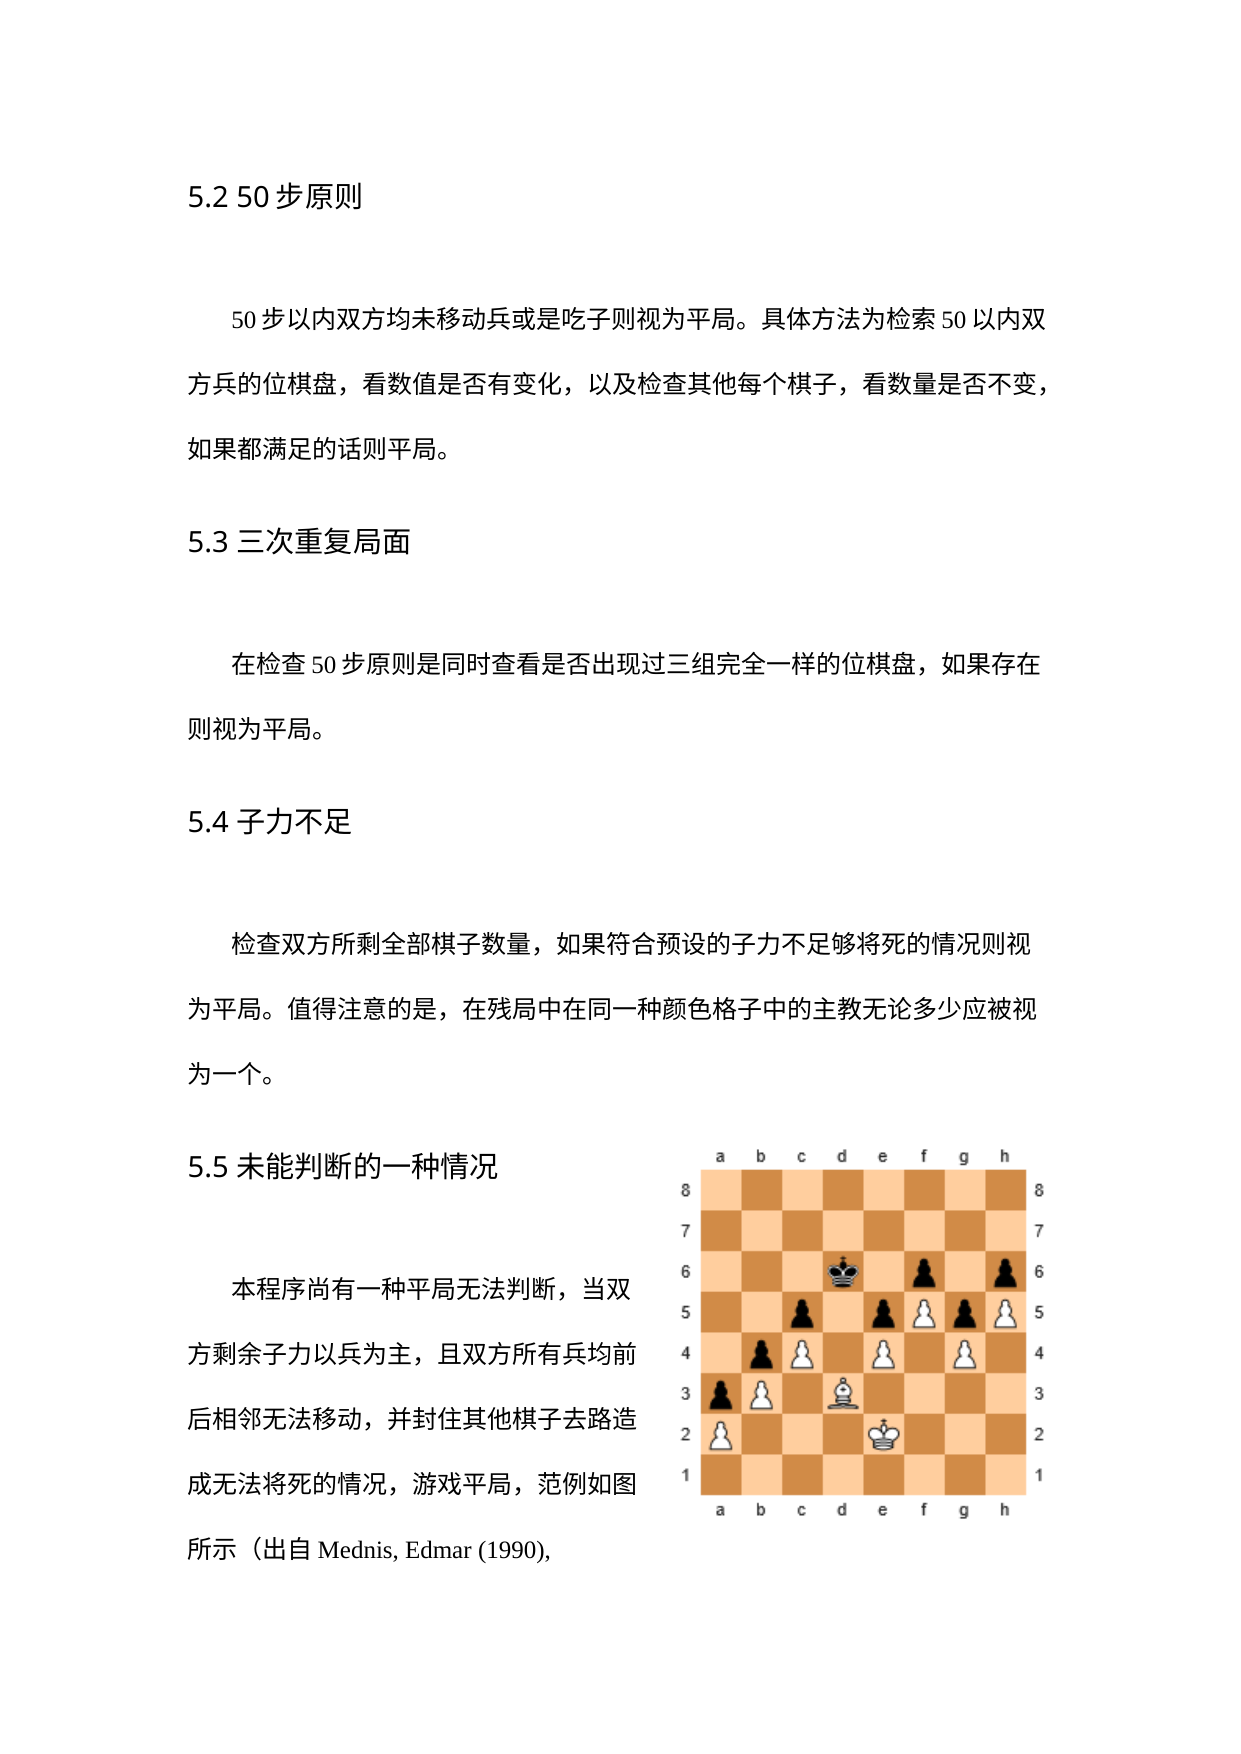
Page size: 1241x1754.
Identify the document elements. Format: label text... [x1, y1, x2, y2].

subtitle 5.5 未能判断的一种情况 [187, 1132, 1053, 1197]
text 50步以内双方均未移动兵或是吃子则视为平局。具体方法为检索50以内双方兵的位棋盘，看数值是否有变化，以及检查其他每个棋子，看数量是否不变，如果都满足的话则平局。 [187, 285, 1053, 480]
picture [673, 1145, 1053, 1522]
subtitle 5.2 50步原则 [187, 162, 1053, 227]
text 在检查50步原则是同时查看是否出现过三组完全一样的位棋盘，如果存在则视为平局。 [187, 630, 1053, 760]
text 检查双方所剩全部棋子数量，如果符合预设的子力不足够将死的情况则视为平局。值得注意的是，在残局中在同一种颜色格子中的主教无论多少应被视为一个。 [187, 910, 1053, 1105]
subtitle 5.3 三次重复局面 [187, 507, 1053, 572]
subtitle 5.4 子力不足 [187, 787, 1053, 852]
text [187, 1255, 1053, 1580]
